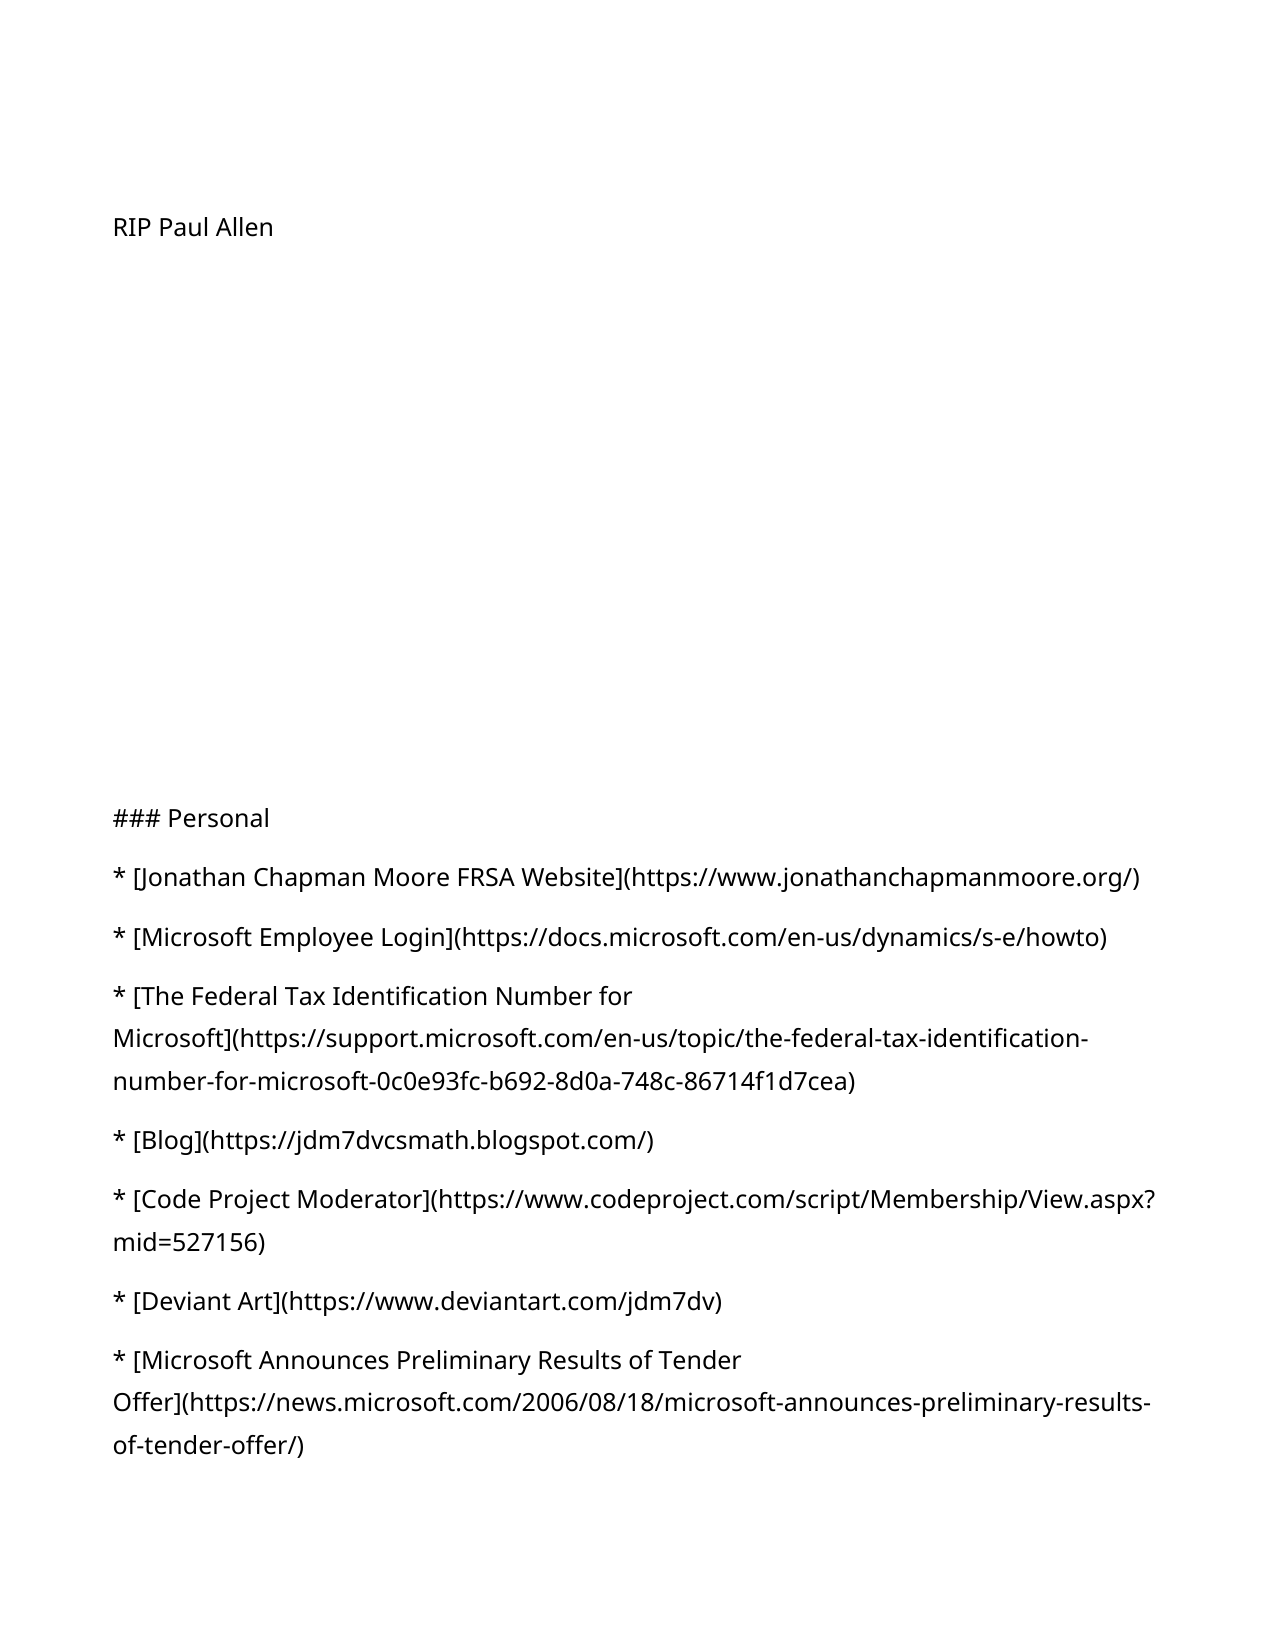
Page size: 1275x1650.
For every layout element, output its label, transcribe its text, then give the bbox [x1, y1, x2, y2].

text ### Personal [112, 801, 1162, 835]
text * [Blog](https://jdm7dvcsmath.blogspot.com/) [112, 1122, 1162, 1157]
text * [Code Project Moderator](https://www.codeproject.com/script/Membership/View.aspx?mid=527156) [112, 1182, 1162, 1258]
text * [Microsoft Employee Login](https://docs.microsoft.com/en-us/dynamics/s-e/howto) [112, 919, 1162, 953]
text RIP Paul Allen [112, 209, 1162, 243]
text * [The Federal Tax Identification Number for Microsoft](https://support.microsoft.com/en-us/topic/the-federal-tax-identification-number-for-microsoft-0c0e93fc-b692-8d0a-748c-86714f1d7cea) [112, 978, 1162, 1097]
text * [Deviant Art](https://www.deviantart.com/jdm7dv) [112, 1283, 1162, 1317]
text * [Jonathan Chapman Moore FRSA Website](https://www.jonathanchapmanmoore.org/) [112, 860, 1162, 894]
